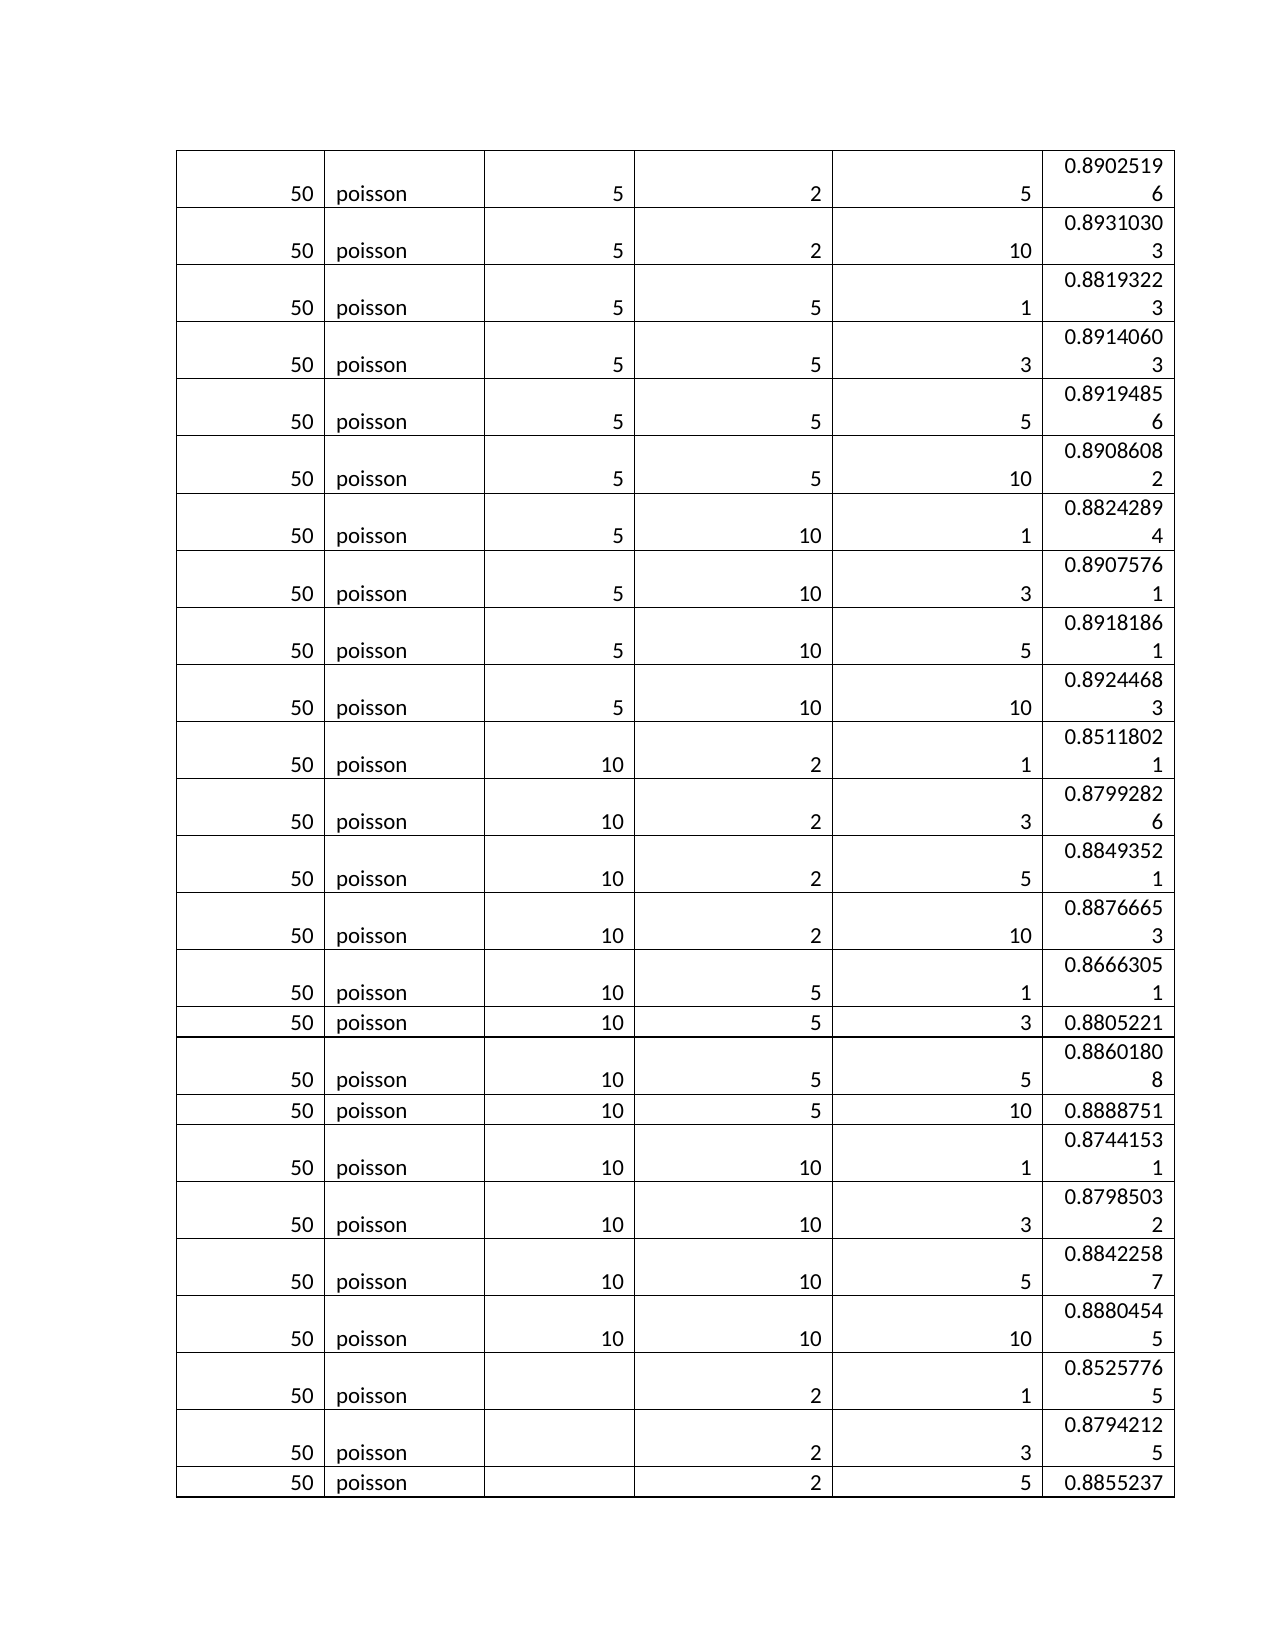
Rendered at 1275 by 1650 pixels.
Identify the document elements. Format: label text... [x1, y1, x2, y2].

table_cell 10 [635, 1296, 832, 1352]
table_cell 10 [635, 665, 832, 721]
table_cell poisson [325, 665, 484, 721]
table_cell 0.89075761 [1043, 551, 1174, 607]
table_cell poisson [325, 436, 484, 492]
table_cell poisson [325, 1007, 484, 1036]
table_cell poisson [325, 1353, 484, 1409]
table_cell 2 [635, 779, 832, 835]
table_cell 0.89025196 [1043, 151, 1174, 207]
table_cell 0.89181861 [1043, 608, 1174, 664]
table_cell 0.85118021 [1043, 722, 1174, 778]
table_cell 5 [833, 1239, 1042, 1295]
table_cell 50 [177, 1182, 324, 1238]
table_cell 50 [177, 722, 324, 778]
table_cell 10 [485, 1007, 634, 1036]
table_cell 10 [485, 950, 634, 1006]
table_cell 0.88601808 [1043, 1038, 1174, 1093]
table_cell 10 [635, 608, 832, 664]
table_cell 0.89194856 [1043, 379, 1174, 435]
table_cell 2 [635, 151, 832, 207]
table_cell 50 [177, 836, 324, 892]
table_cell 0.88493521 [1043, 836, 1174, 892]
table_cell 50 [177, 1007, 324, 1036]
table_cell 1 [833, 494, 1042, 549]
table_cell [485, 1353, 634, 1409]
table_cell 1 [833, 950, 1042, 1006]
table_cell 5 [485, 379, 634, 435]
table_cell 50 [177, 1467, 324, 1496]
table_cell 10 [635, 1239, 832, 1295]
table_cell poisson [325, 1125, 484, 1181]
table_cell 50 [177, 608, 324, 664]
table_cell 50 [177, 1353, 324, 1409]
table_cell 0.88804545 [1043, 1296, 1174, 1352]
table_cell poisson [325, 208, 484, 264]
table_cell poisson [325, 1239, 484, 1295]
table_cell poisson [325, 722, 484, 778]
table_cell 10 [833, 893, 1042, 949]
table_cell 50 [177, 265, 324, 321]
table_cell 3 [833, 1410, 1042, 1466]
table_cell 0.87992826 [1043, 779, 1174, 835]
table_cell 10 [635, 1182, 832, 1238]
table_cell 5 [635, 436, 832, 492]
table_cell poisson [325, 379, 484, 435]
table_cell 10 [833, 665, 1042, 721]
table_cell 2 [635, 836, 832, 892]
table_cell 50 [177, 950, 324, 1006]
table_cell 3 [833, 779, 1042, 835]
table_cell 10 [485, 1182, 634, 1238]
table_cell 50 [177, 379, 324, 435]
table_cell 0.89140603 [1043, 322, 1174, 378]
table_cell 5 [485, 322, 634, 378]
table_cell 10 [833, 1296, 1042, 1352]
table_cell poisson [325, 1410, 484, 1466]
table_cell 0.86663051 [1043, 950, 1174, 1006]
table_cell 0.87985032 [1043, 1182, 1174, 1238]
table_cell 10 [485, 779, 634, 835]
table_cell 0.8805221 [1043, 1007, 1174, 1036]
table_cell 3 [833, 551, 1042, 607]
table_cell 5 [833, 836, 1042, 892]
table_cell 50 [177, 151, 324, 207]
table_cell 2 [635, 1353, 832, 1409]
table_cell 2 [635, 1467, 832, 1496]
table_cell poisson [325, 779, 484, 835]
table_cell poisson [325, 1467, 484, 1496]
table_cell 0.88242894 [1043, 494, 1174, 549]
table_cell 50 [177, 1296, 324, 1352]
table_cell 5 [833, 1038, 1042, 1093]
table_cell 3 [833, 322, 1042, 378]
table_cell poisson [325, 1038, 484, 1093]
table_cell 5 [485, 208, 634, 264]
table_cell 50 [177, 1125, 324, 1181]
table_cell 50 [177, 322, 324, 378]
table_cell 5 [833, 1467, 1042, 1496]
table_cell 0.88422587 [1043, 1239, 1174, 1295]
table_cell 0.87942125 [1043, 1410, 1174, 1466]
table_cell 10 [833, 436, 1042, 492]
table_cell 50 [177, 1410, 324, 1466]
table_cell 5 [833, 608, 1042, 664]
table_cell 50 [177, 893, 324, 949]
table_cell 10 [833, 208, 1042, 264]
table_cell poisson [325, 893, 484, 949]
table_cell 50 [177, 436, 324, 492]
table_cell 2 [635, 893, 832, 949]
table_cell 5 [635, 379, 832, 435]
table_cell 0.89310303 [1043, 208, 1174, 264]
table_cell poisson [325, 836, 484, 892]
table_cell 5 [635, 265, 832, 321]
table_cell [485, 1467, 634, 1496]
table_cell 10 [485, 1095, 634, 1124]
table_cell 5 [485, 608, 634, 664]
table_cell 0.8888751 [1043, 1095, 1174, 1124]
table_cell 10 [485, 1296, 634, 1352]
table_cell poisson [325, 950, 484, 1006]
table_cell poisson [325, 494, 484, 549]
table_cell 0.87441531 [1043, 1125, 1174, 1181]
table_cell [485, 1410, 634, 1466]
table_cell 50 [177, 1038, 324, 1093]
table_cell 1 [833, 265, 1042, 321]
table_cell 0.89086082 [1043, 436, 1174, 492]
table_cell 10 [833, 1095, 1042, 1124]
table_cell 5 [485, 265, 634, 321]
table_cell 3 [833, 1182, 1042, 1238]
table_cell 50 [177, 494, 324, 549]
table_cell 5 [485, 665, 634, 721]
table_cell 50 [177, 551, 324, 607]
table_cell poisson [325, 1095, 484, 1124]
table_cell 2 [635, 722, 832, 778]
table_cell poisson [325, 551, 484, 607]
table_cell 10 [485, 1125, 634, 1181]
table_cell 5 [635, 1038, 832, 1093]
table_cell 5 [833, 151, 1042, 207]
table_cell 2 [635, 208, 832, 264]
table_cell 10 [485, 893, 634, 949]
table_cell 5 [833, 379, 1042, 435]
table_cell 5 [635, 322, 832, 378]
table_cell poisson [325, 265, 484, 321]
table_cell 0.85257765 [1043, 1353, 1174, 1409]
table_cell 1 [833, 1353, 1042, 1409]
table_cell 5 [635, 1007, 832, 1036]
table_cell 0.88766653 [1043, 893, 1174, 949]
table_cell poisson [325, 151, 484, 207]
table_cell 50 [177, 1239, 324, 1295]
table_cell 10 [485, 836, 634, 892]
table_cell 10 [485, 1038, 634, 1093]
table_cell 10 [485, 722, 634, 778]
table_cell 50 [177, 1095, 324, 1124]
table_cell 50 [177, 779, 324, 835]
table_cell 0.88193223 [1043, 265, 1174, 321]
table_cell 10 [635, 1125, 832, 1181]
table_cell 50 [177, 665, 324, 721]
table_cell 1 [833, 1125, 1042, 1181]
table_cell 10 [485, 1239, 634, 1295]
table_cell 5 [485, 494, 634, 549]
table_cell 5 [635, 1095, 832, 1124]
table_cell 1 [833, 722, 1042, 778]
table_cell 0.89244683 [1043, 665, 1174, 721]
table_cell poisson [325, 608, 484, 664]
table_cell 10 [635, 551, 832, 607]
table_cell 3 [833, 1007, 1042, 1036]
table_cell 5 [485, 436, 634, 492]
table_cell poisson [325, 1296, 484, 1352]
table_cell 10 [635, 494, 832, 549]
table_cell poisson [325, 1182, 484, 1238]
table_cell 2 [635, 1410, 832, 1466]
table_cell poisson [325, 322, 484, 378]
table_cell 5 [485, 551, 634, 607]
table_cell 5 [485, 151, 634, 207]
table_cell 0.88552375 [1043, 1467, 1174, 1496]
table_cell 50 [177, 208, 324, 264]
table_cell 5 [635, 950, 832, 1006]
